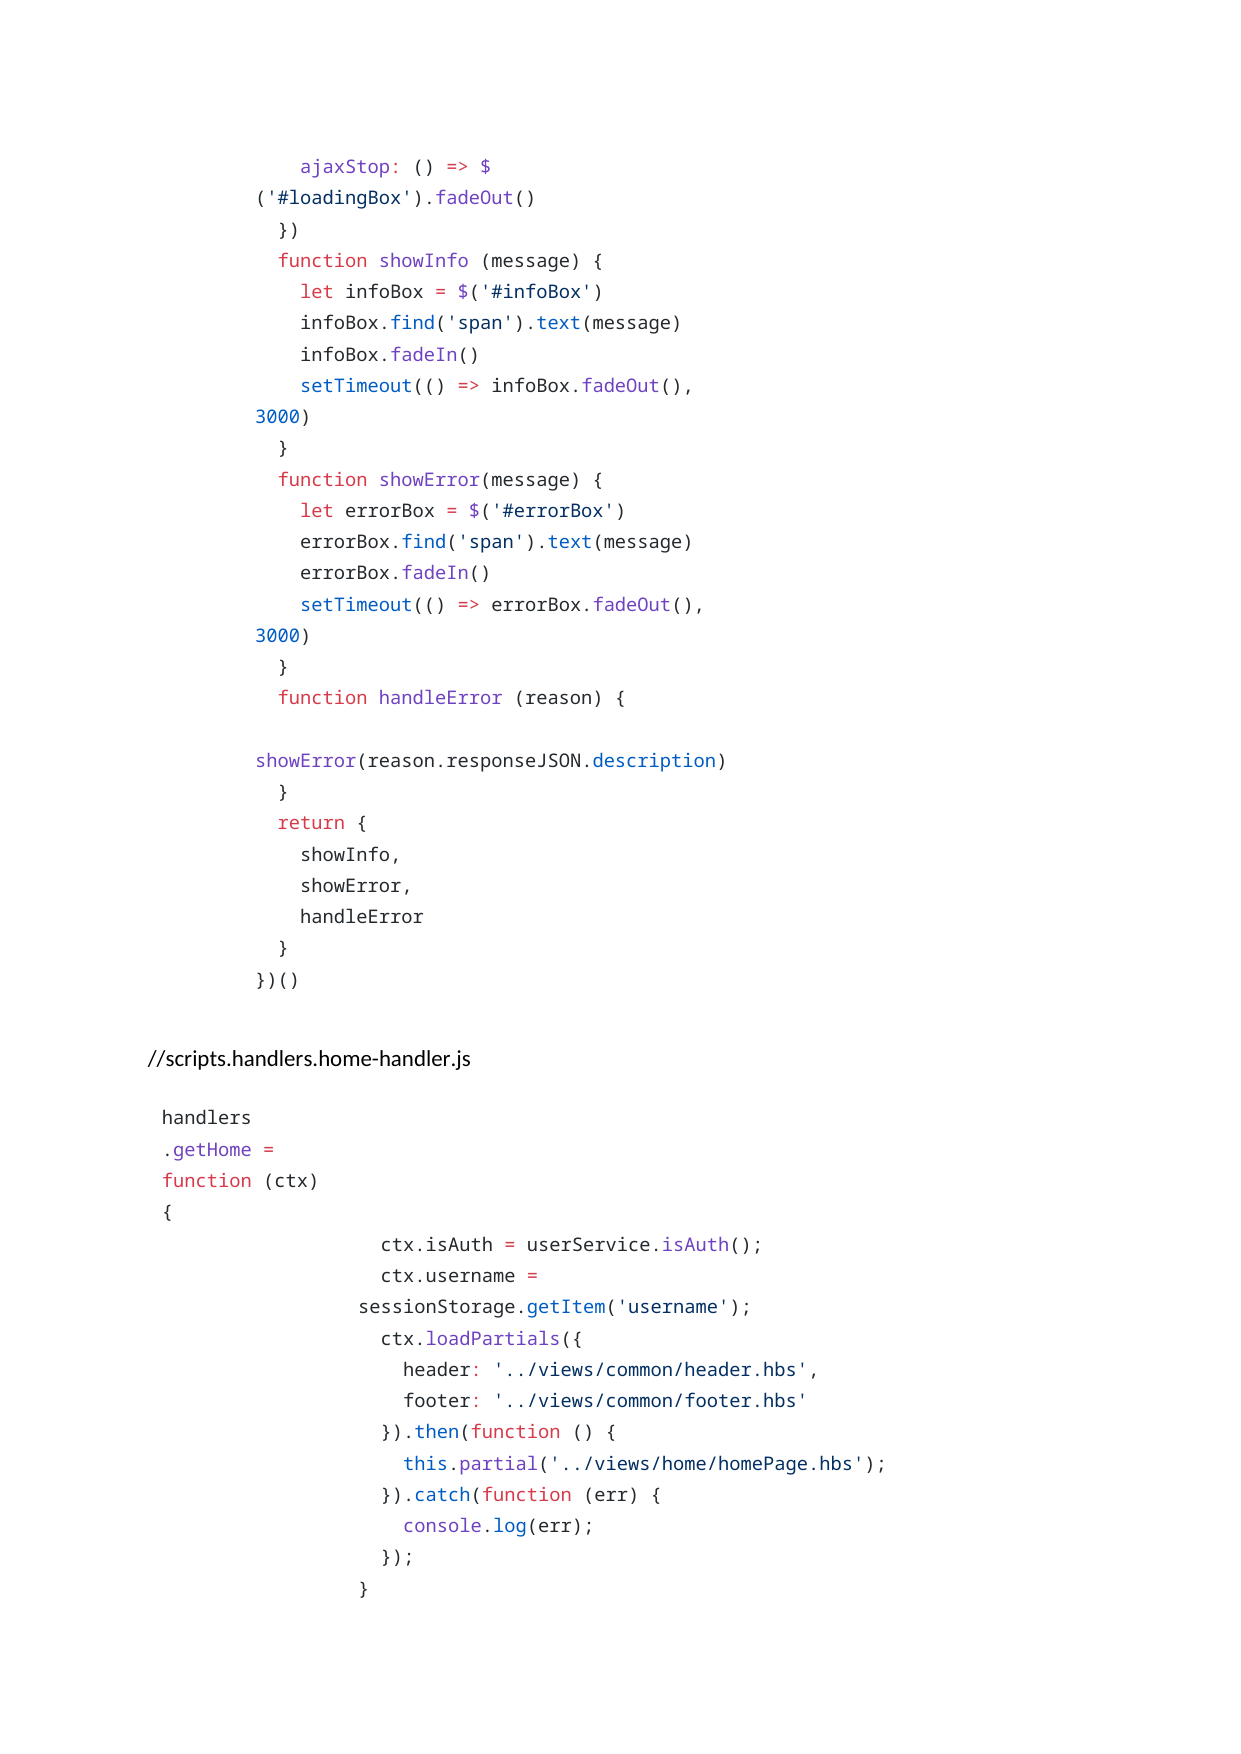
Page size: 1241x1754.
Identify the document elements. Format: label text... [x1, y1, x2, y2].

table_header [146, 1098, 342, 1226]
text //scripts.handlers.home-handler.js [148, 1044, 1093, 1072]
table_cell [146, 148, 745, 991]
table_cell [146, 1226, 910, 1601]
